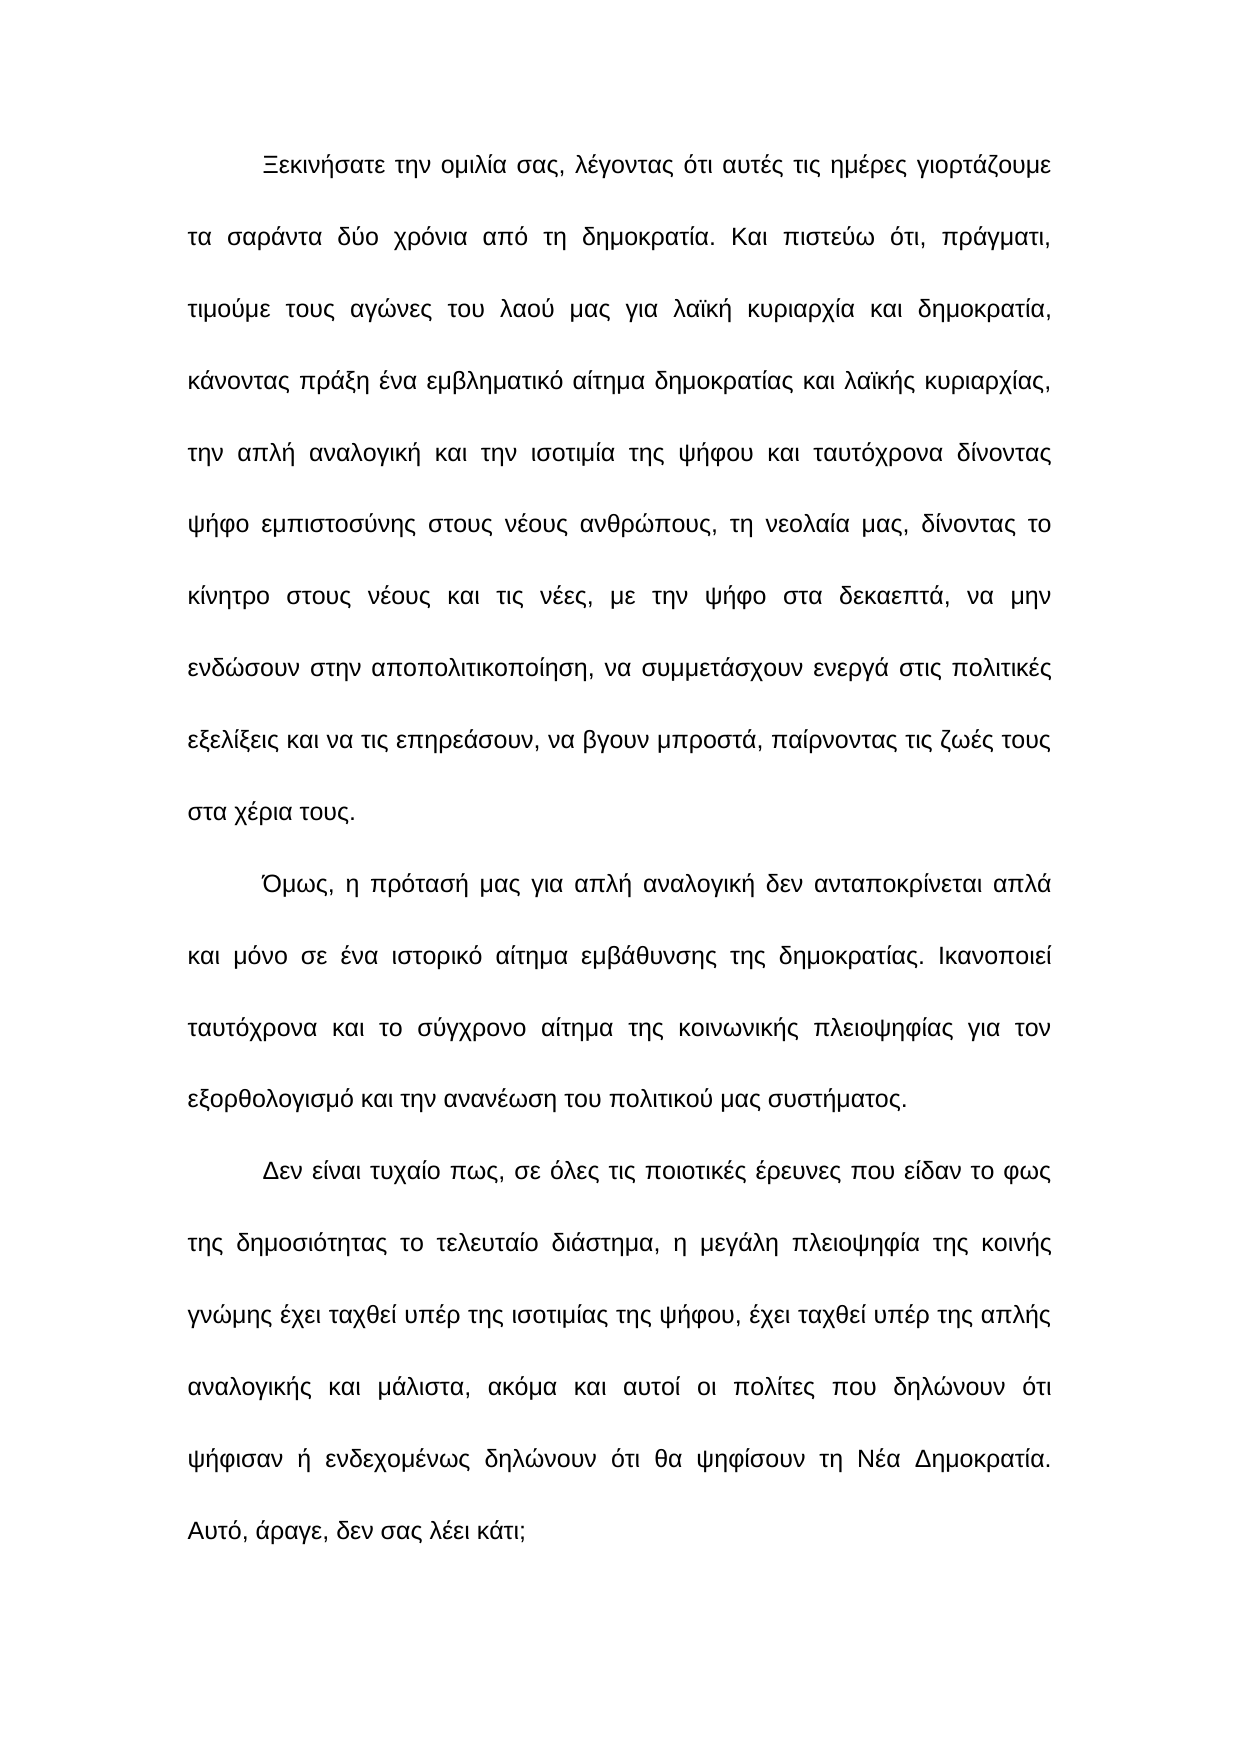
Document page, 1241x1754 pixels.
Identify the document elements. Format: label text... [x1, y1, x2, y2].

text Όμως, η πρότασή μας για απλή αναλογική δεν ανταποκρίνεται απλά και μόνο σε ένα ιστορικό αίτημα εμβάθυνσης της δημοκρατίας. Ικανοποιεί ταυτόχρονα και το σύγχρονο αίτημα της κοινωνικής πλειοψηφίας για τον εξορθολογισμό και την ανανέωση του πολιτικού μας συστήματος. [187, 869, 1053, 1113]
text Ξεκινήσατε την ομιλία σας, λέγοντας ότι αυτές τις ημέρες γιορτάζουμε τα σαράντα δύο χρόνια από τη δημοκρατία. Και πιστεύω ότι, πράγματι, τιμούμε τους αγώνες του λαού μας για λαϊκή κυριαρχία και δημοκρατία, κάνοντας πράξη ένα εμβληματικό αίτημα δημοκρατίας και λαϊκής κυριαρχίας, την απλή αναλογική και την ισοτιμία της ψήφου και ταυτόχρονα δίνοντας ψήφο εμπιστοσύνης στους νέους ανθρώπους, τη νεολαία μας, δίνοντας το κίνητρο στους νέους και τις νέες, με την ψήφο στα δεκαεπτά, να μην ενδώσουν στην αποπολιτικοποίηση, να συμμετάσχουν ενεργά στις πολιτικές εξελίξεις και να τις επηρεάσουν, να βγουν μπροστά, παίρνοντας τις ζωές τους στα χέρια τους. [187, 150, 1053, 826]
text Δεν είναι τυχαίο πως, σε όλες τις ποιοτικές έρευνες που είδαν το φως της δημοσιότητας το τελευταίο διάστημα, η μεγάλη πλειοψηφία της κοινής γνώμης έχει ταχθεί υπέρ της ισοτιμίας της ψήφου, έχει ταχθεί υπέρ της απλής αναλογικής και μάλιστα, ακόμα και αυτοί οι πολίτες που δηλώνουν ότι ψήφισαν ή ενδεχομένως δηλώνουν ότι θα ψηφίσουν τη Νέα Δημοκρατία. Αυτό, άραγε, δεν σας λέει κάτι; [187, 1156, 1053, 1544]
